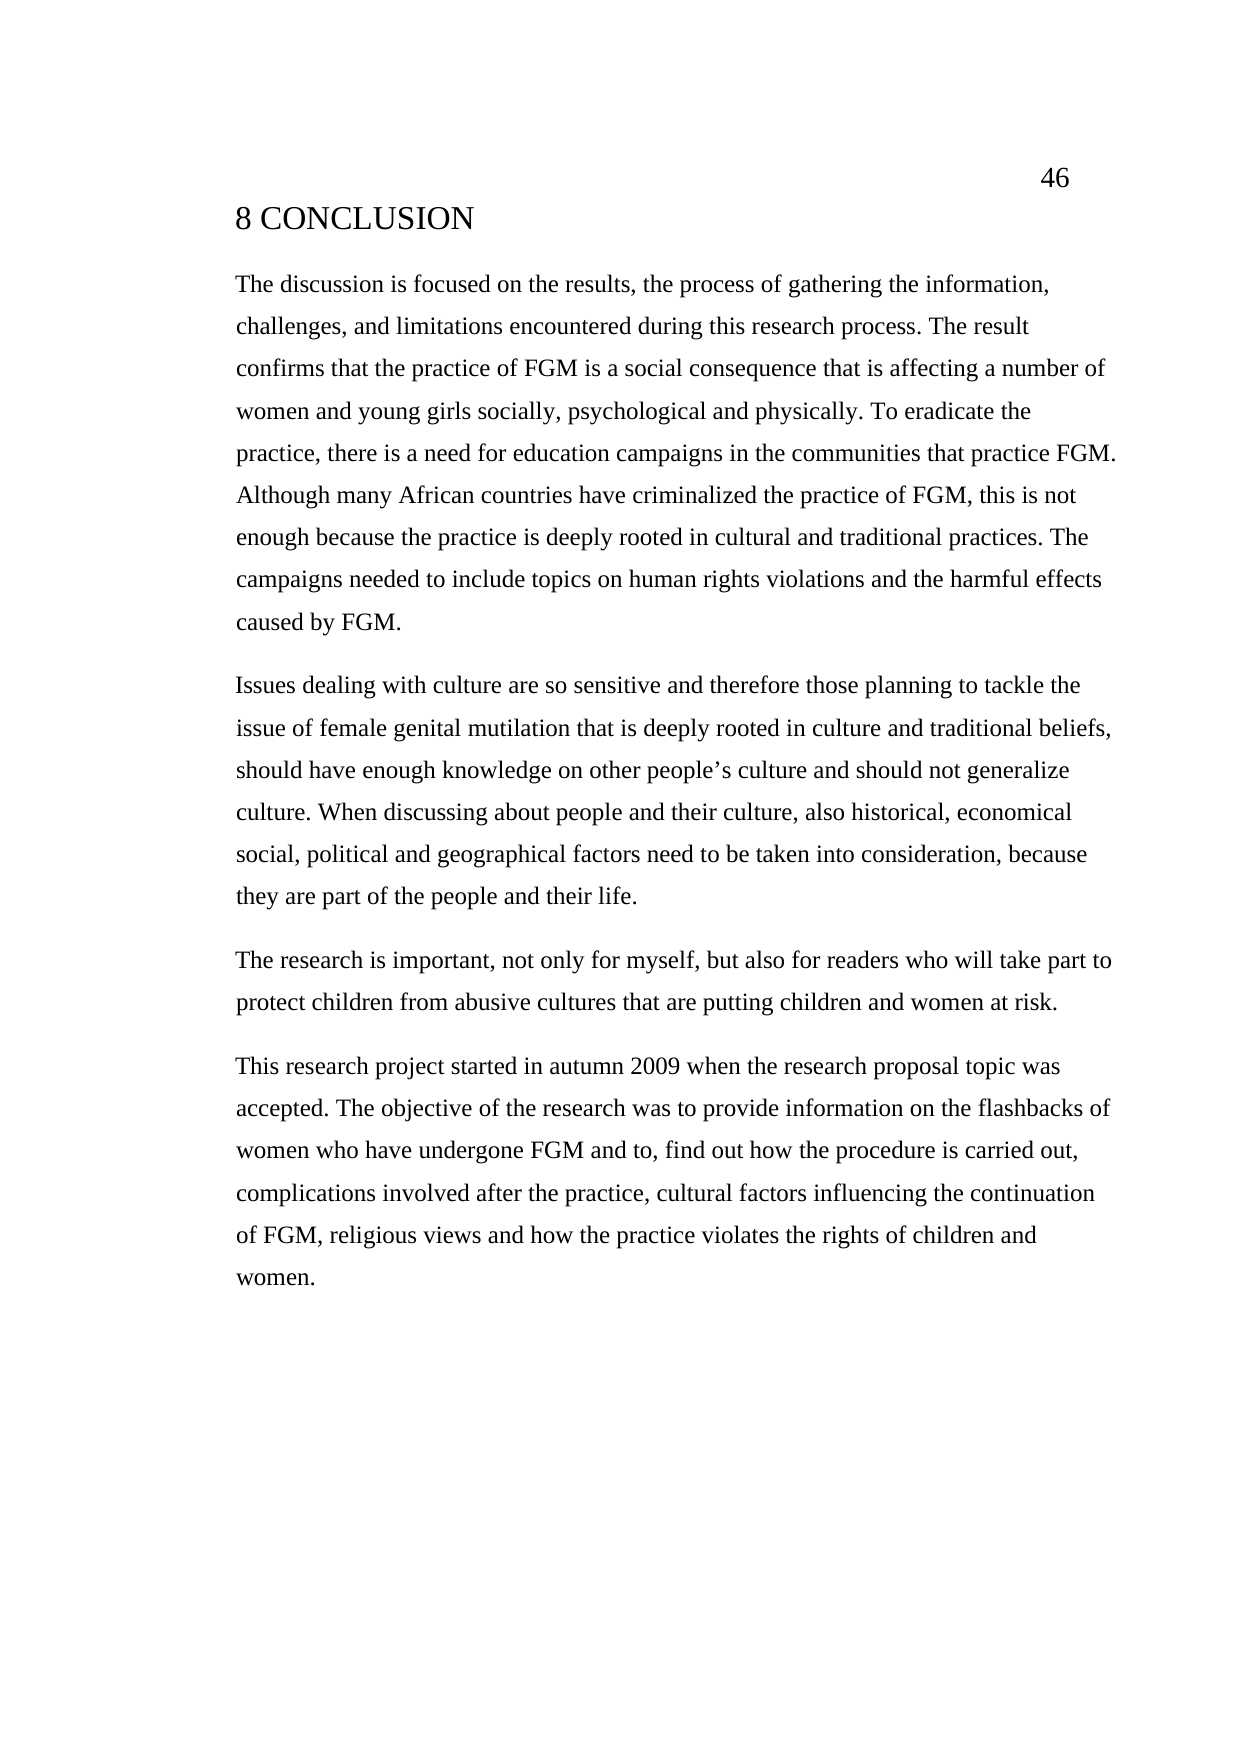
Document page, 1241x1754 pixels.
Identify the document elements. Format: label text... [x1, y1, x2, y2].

text This research project started in autumn 2009 when the research proposal topic was accepted. The objective of the research was to provide information on the flashbacks of women who have undergone FGM and to, find out how the procedure is carried out, complications involved after the practice, cultural factors influencing the continuation of FGM, religious views and how the practice violates the rights of children and women. [235, 1051, 1121, 1291]
text The research is important, not only for myself, but also for readers who will take part to protect children from abusive cultures that are putting children and women at risk. [235, 945, 1121, 1016]
text Issues dealing with culture are so sensitive and therefore those planning to tackle the issue of female genital mutilation that is deeply rooted in culture and traditional beliefs, should have enough knowledge on other people’s culture and should not generalize culture. When discussing about people and their culture, also historical, economical social, political and geographical factors need to be taken into consideration, because they are part of the people and their life. [235, 670, 1121, 910]
subtitle 8 CONCLUSION [235, 198, 1121, 237]
text The discussion is focused on the results, the process of gathering the information, challenges, and limitations encountered during this research process. The result confirms that the practice of FGM is a social consequence that is affecting a number of women and young girls socially, psychological and physically. To eradicate the practice, there is a need for education campaigns in the communities that practice FGM. Although many African countries have criminalized the practice of FGM, this is not enough because the practice is deeply rooted in cultural and traditional practices. The campaigns needed to include topics on human rights violations and the harmful effects caused by FGM. [235, 269, 1121, 635]
